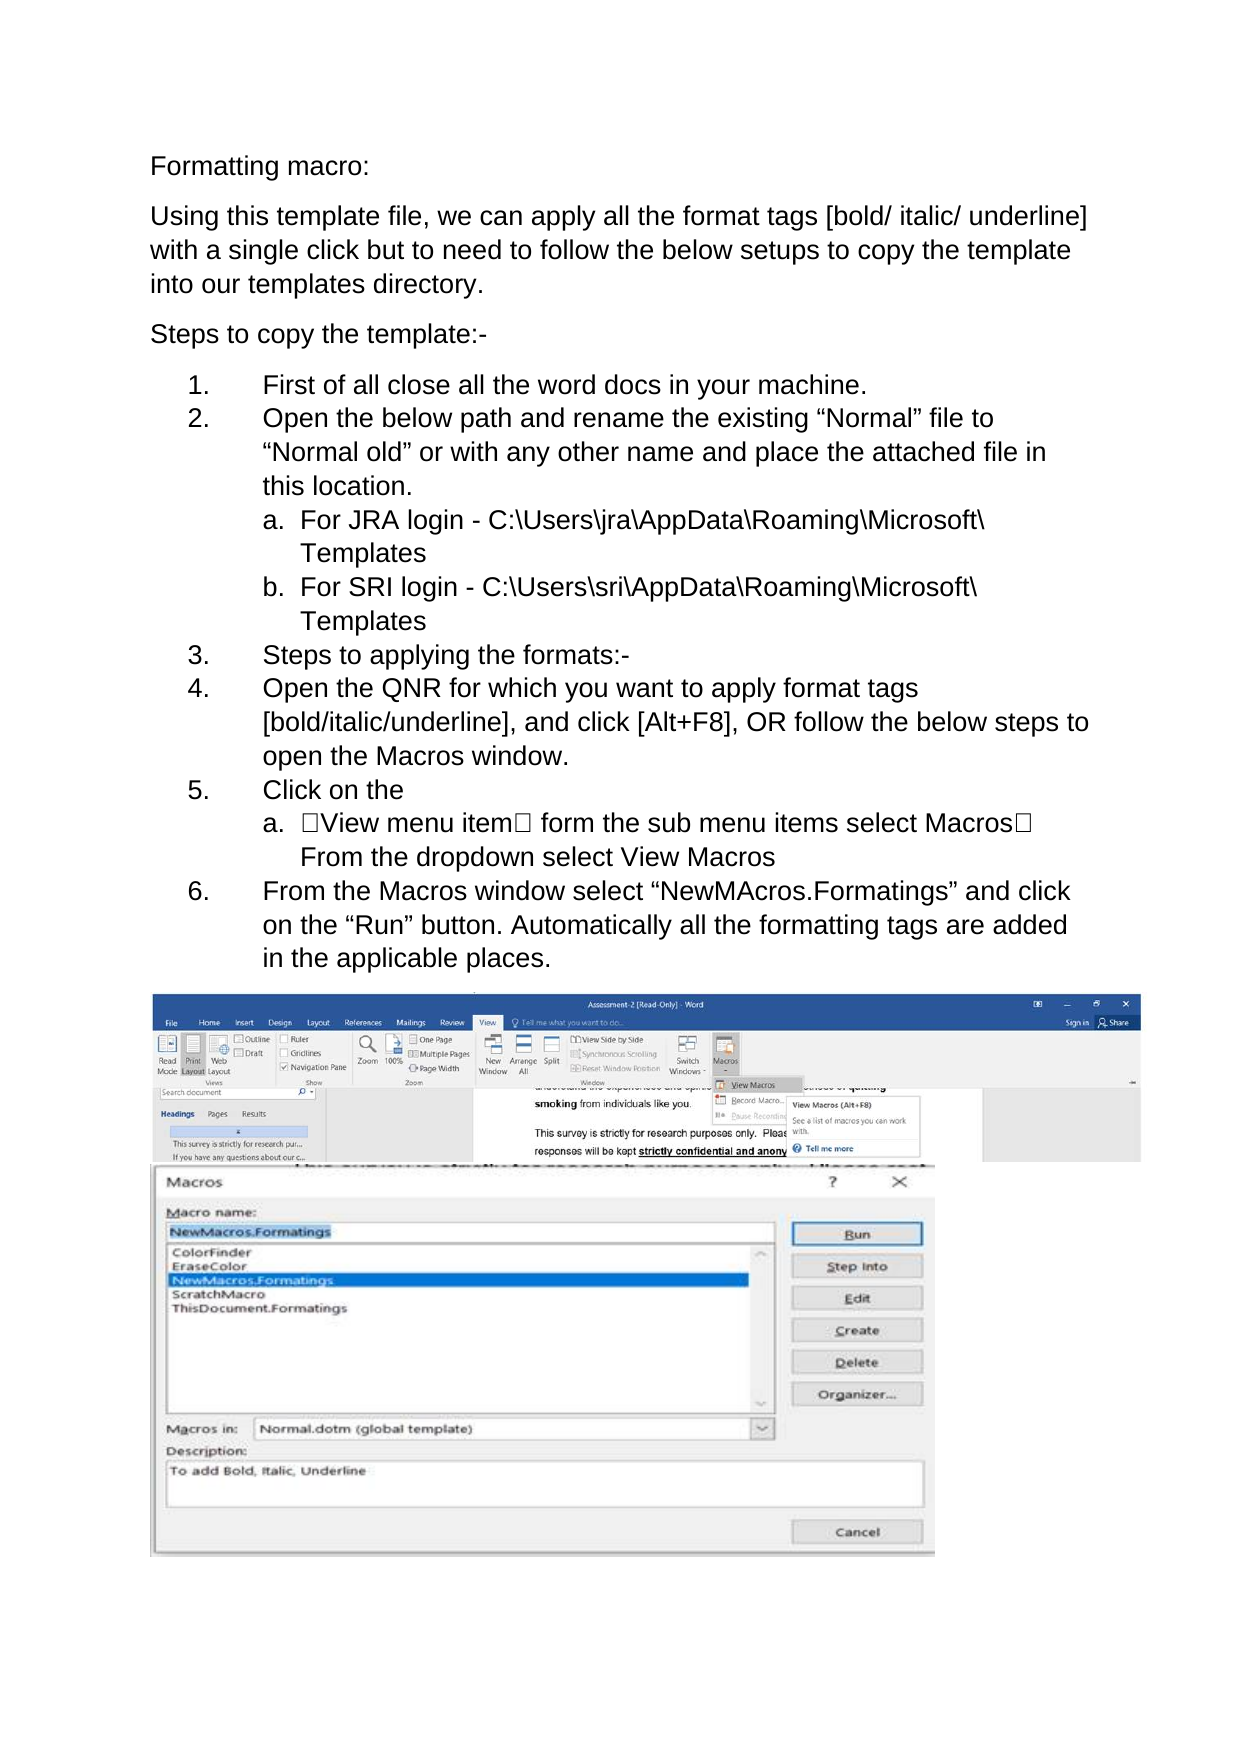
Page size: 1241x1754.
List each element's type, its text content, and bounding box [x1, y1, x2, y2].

list First of all close all the word docs in your machine. [187, 369, 1090, 400]
list Open the QNR for which you want to apply format tags [bold/italic/underline], and click [Alt+F8], OR follow the below steps to open the Macros window. [187, 672, 1090, 771]
picture [150, 1164, 935, 1557]
picture [150, 992, 1150, 1162]
list Open the below path and rename the existing “Normal” file to “Normal old” or with any other name and place the attached file in this location. [187, 402, 1090, 501]
list For JRA login - C:\Users\jra\AppData\Roaming\Microsoft\Templates [262, 504, 1090, 569]
list Steps to applying the formats:- [187, 639, 1090, 670]
list From the Macros window select “NewMAcros.Formatings” and click on the “Run” button. Automatically all the formatting tags are added in the applicable places. [187, 875, 1090, 974]
list For SRI login - C:\Users\sri\AppData\Roaming\Microsoft\Templates [262, 571, 1090, 636]
text Steps to copy the template:- [150, 318, 1090, 349]
text Formatting macro: [150, 150, 1090, 181]
list View menu item form the sub menu items select Macros From the dropdown select View Macros [262, 807, 1090, 872]
list Click on the [187, 774, 1090, 805]
text Using this template file, we can apply all the format tags [bold/ italic/ underline] with a single click but to need to follow the below setups to copy the template into our templates directory. [150, 200, 1090, 299]
